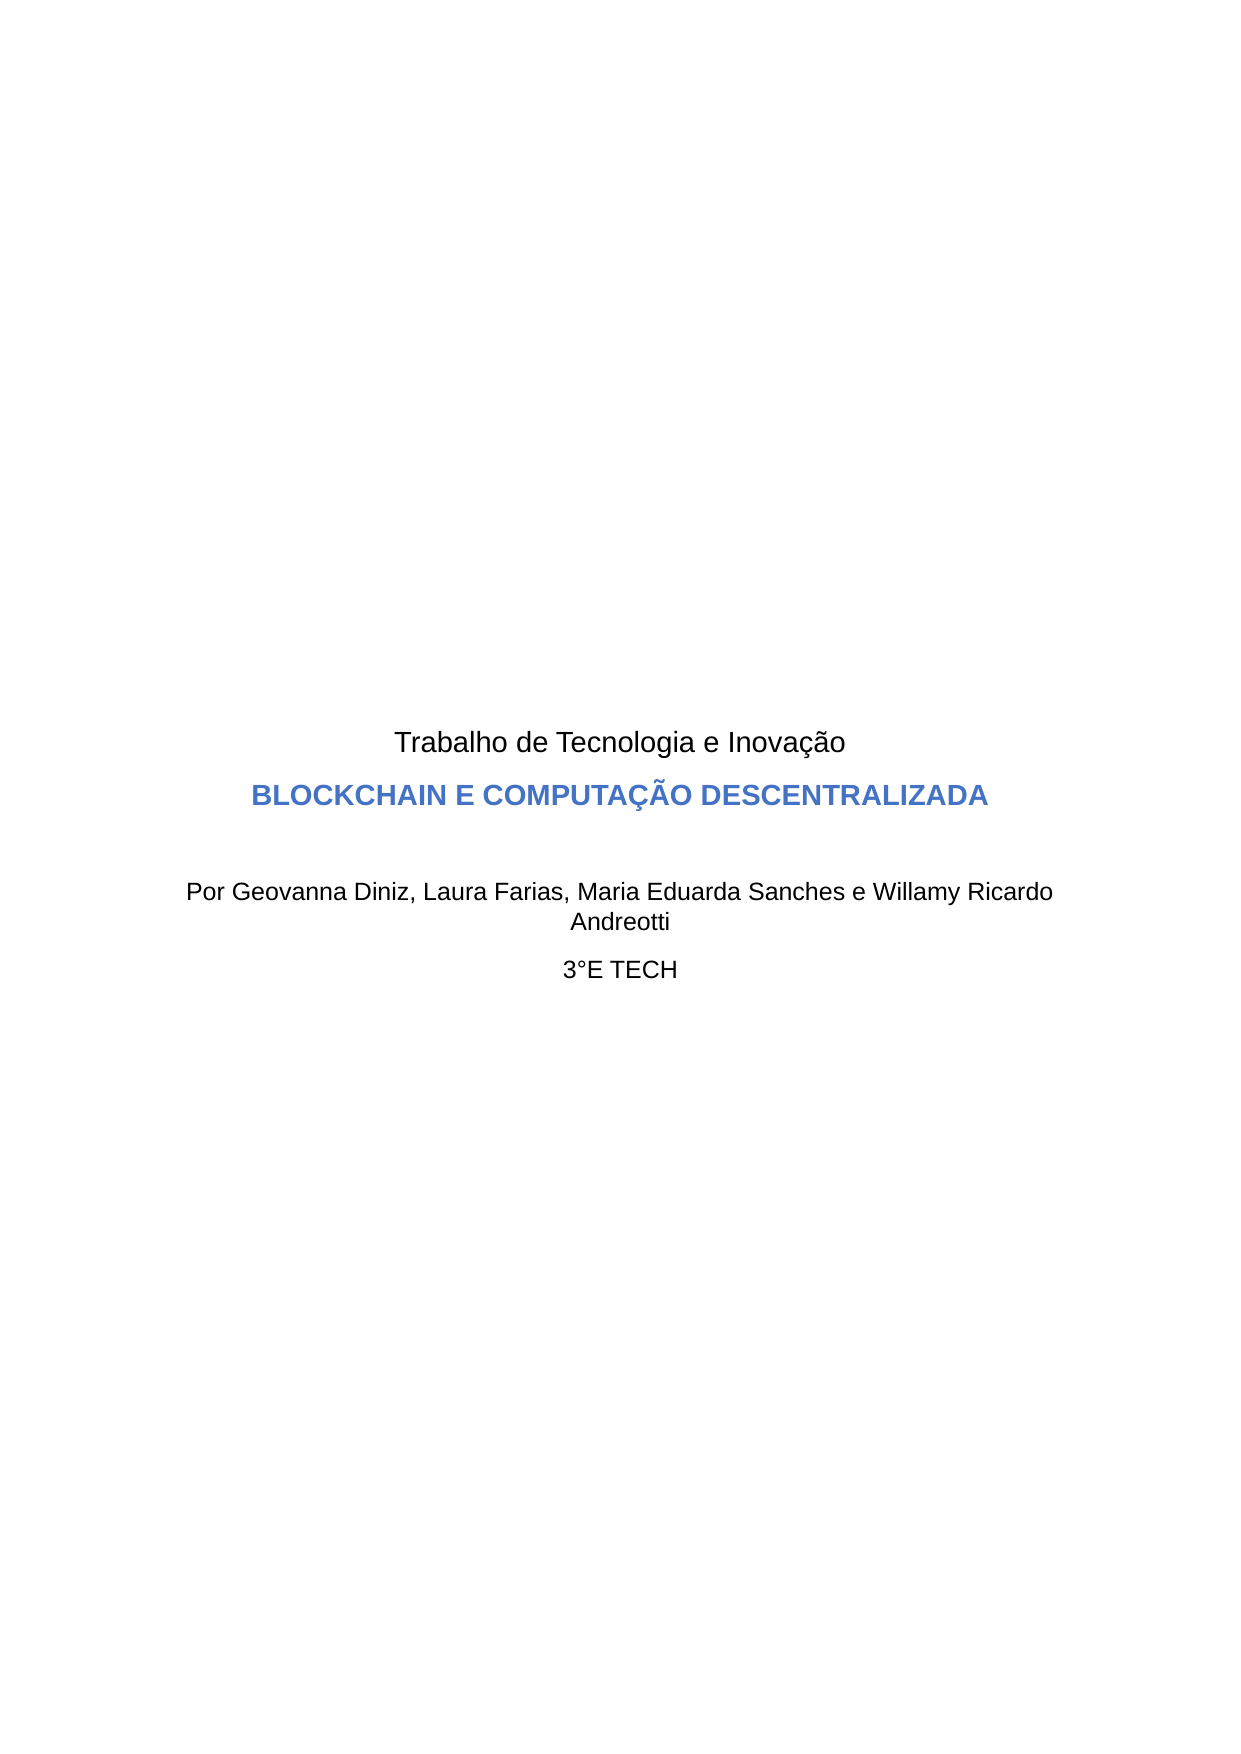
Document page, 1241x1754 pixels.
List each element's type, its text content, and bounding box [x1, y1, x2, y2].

text Por Geovanna Diniz, Laura Farias, Maria Eduarda Sanches e Willamy Ricardo Andreotti [177, 877, 1063, 936]
text 3°E TECH [177, 955, 1063, 983]
text Trabalho de Tecnologia e Inovação [177, 725, 1063, 759]
text BLOCKCHAIN E COMPUTAÇÃO DESCENTRALIZADA [177, 778, 1063, 811]
